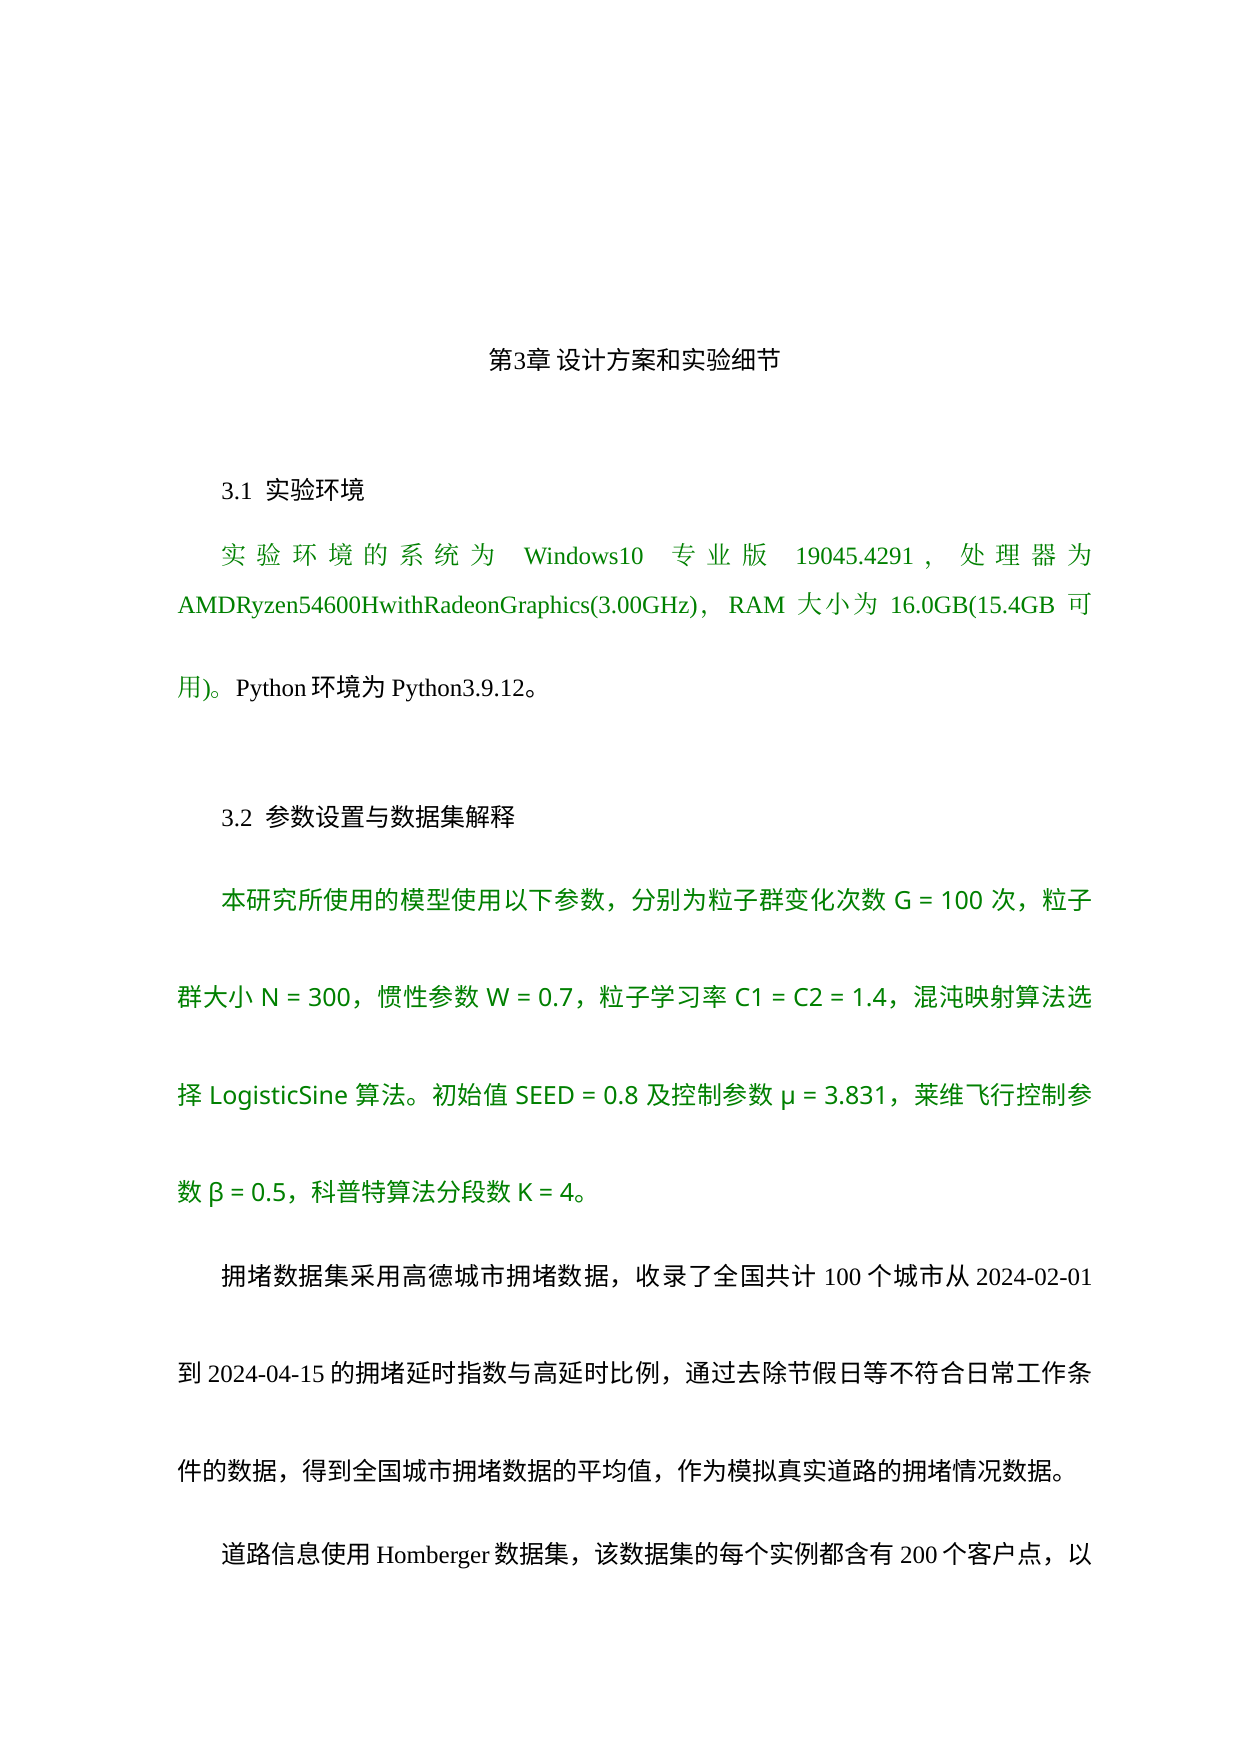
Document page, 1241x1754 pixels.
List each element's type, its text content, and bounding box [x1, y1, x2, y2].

text 本研究所使用的模型使用以下参数，分别为粒子群变化次数 G = 100 次，粒子群大小 N = 300，惯性参数 W = 0.7，粒子学习率 C1 = C2 = 1.4，混沌映射算法选择 LogisticSine 算法。初始值 SEED = 0.8 及控制参数 μ = 3.831，莱维飞行控制参数 β = 0.5，科普特算法分段数 K = 4。 [177, 866, 1093, 1223]
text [177, 1520, 1093, 1585]
list 设计方案和实验细节 [177, 326, 1093, 391]
text 3.1 实验环境 [177, 456, 1093, 521]
text 3.2 参数设置与数据集解释 [177, 783, 1093, 848]
text 拥堵数据集采用高德城市拥堵数据，收录了全国共计100个城市从2024-02-01到2024-04-15的拥堵延时指数与高延时比例，通过去除节假日等不符合日常工作条件的数据，得到全国城市拥堵数据的平均值，作为模拟真实道路的拥堵情况数据。 [177, 1242, 1093, 1502]
text 实验环境的系统为 Windows10 专业版 19045.4291，处理器为 AMDRyzen54600HwithRadeonGraphics(3.00GHz)，RAM 大小为 16.0GB(15.4GB 可用)。Python环境为Python3.9.12。 [177, 539, 1093, 718]
